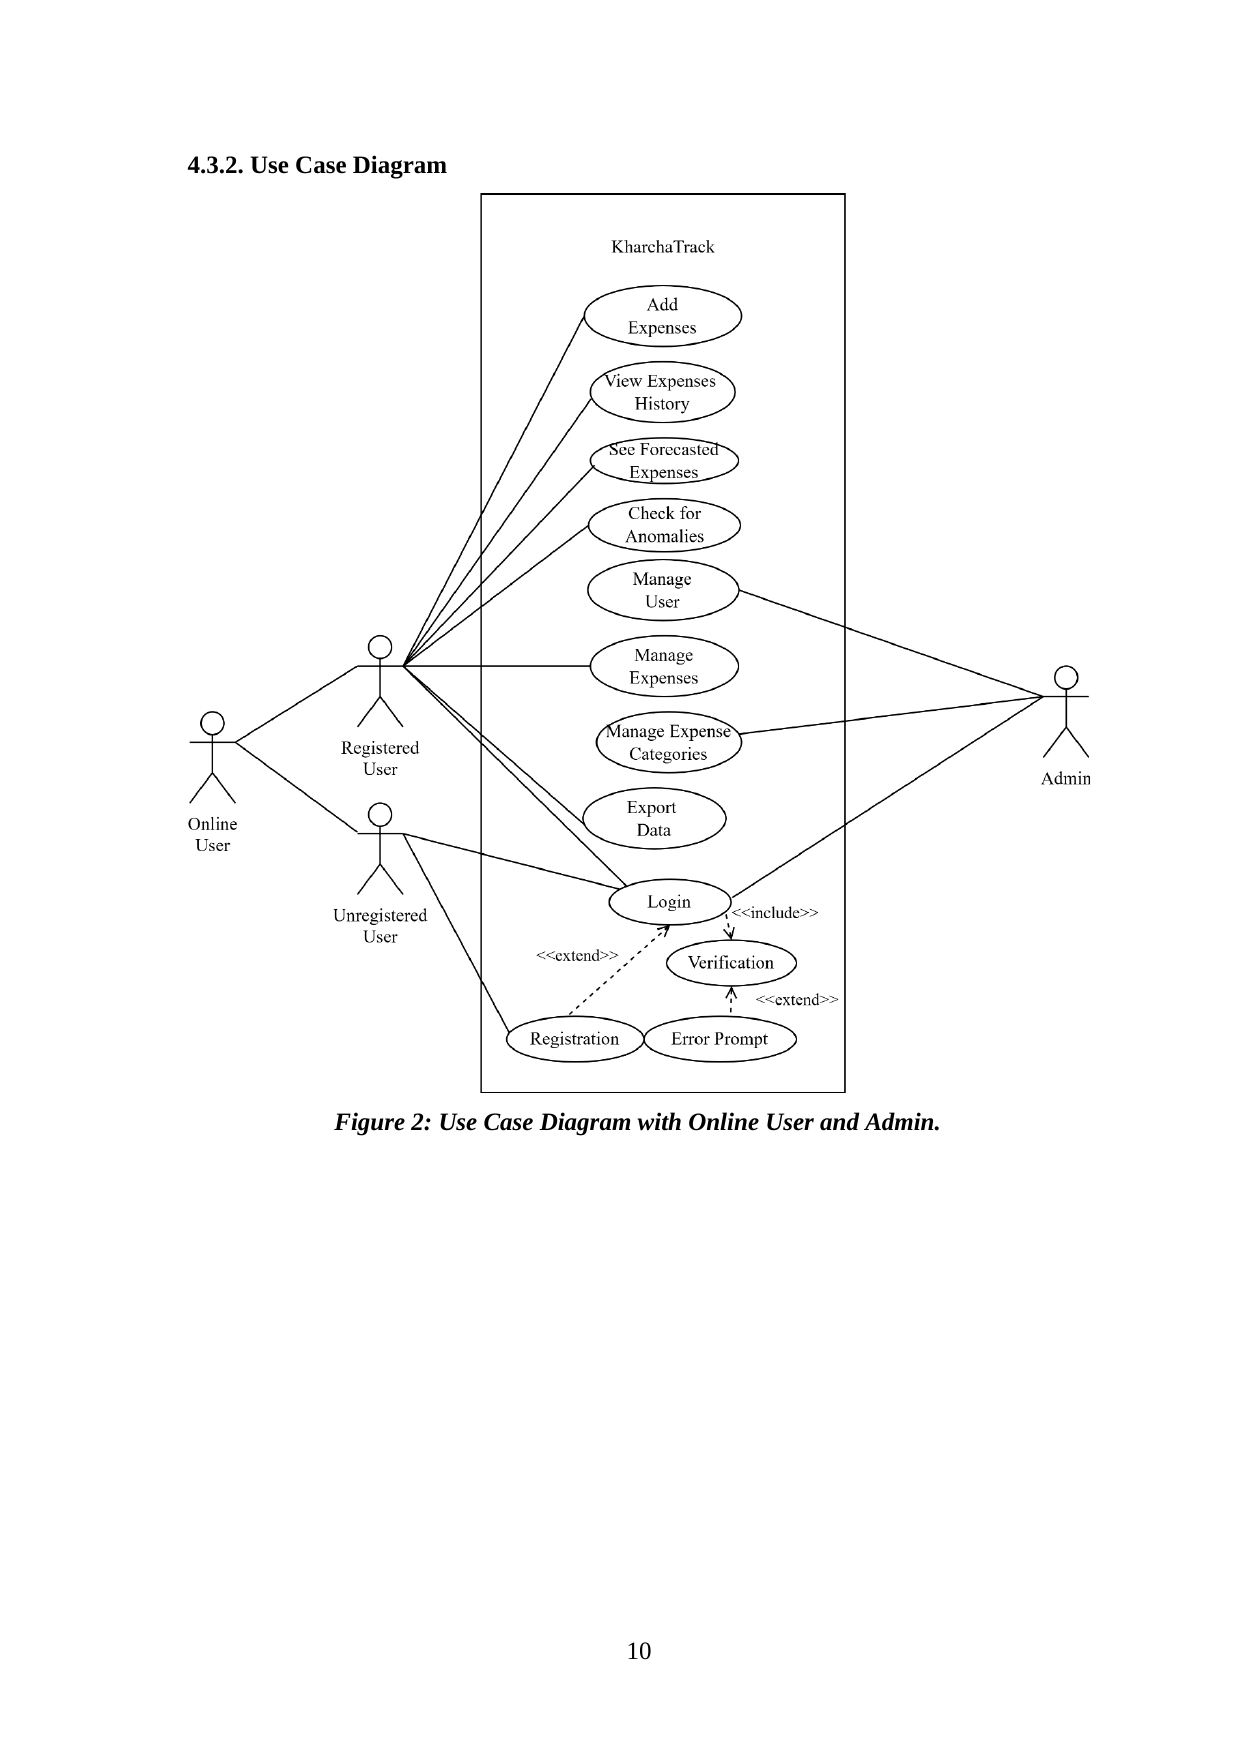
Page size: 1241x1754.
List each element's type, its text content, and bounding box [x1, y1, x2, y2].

picture [187, 193, 1091, 1093]
subtitle 4.3.2. Use Case Diagram [187, 150, 1090, 179]
text Figure 2: Use Case Diagram with Online User and Admin. [187, 1107, 1090, 1136]
